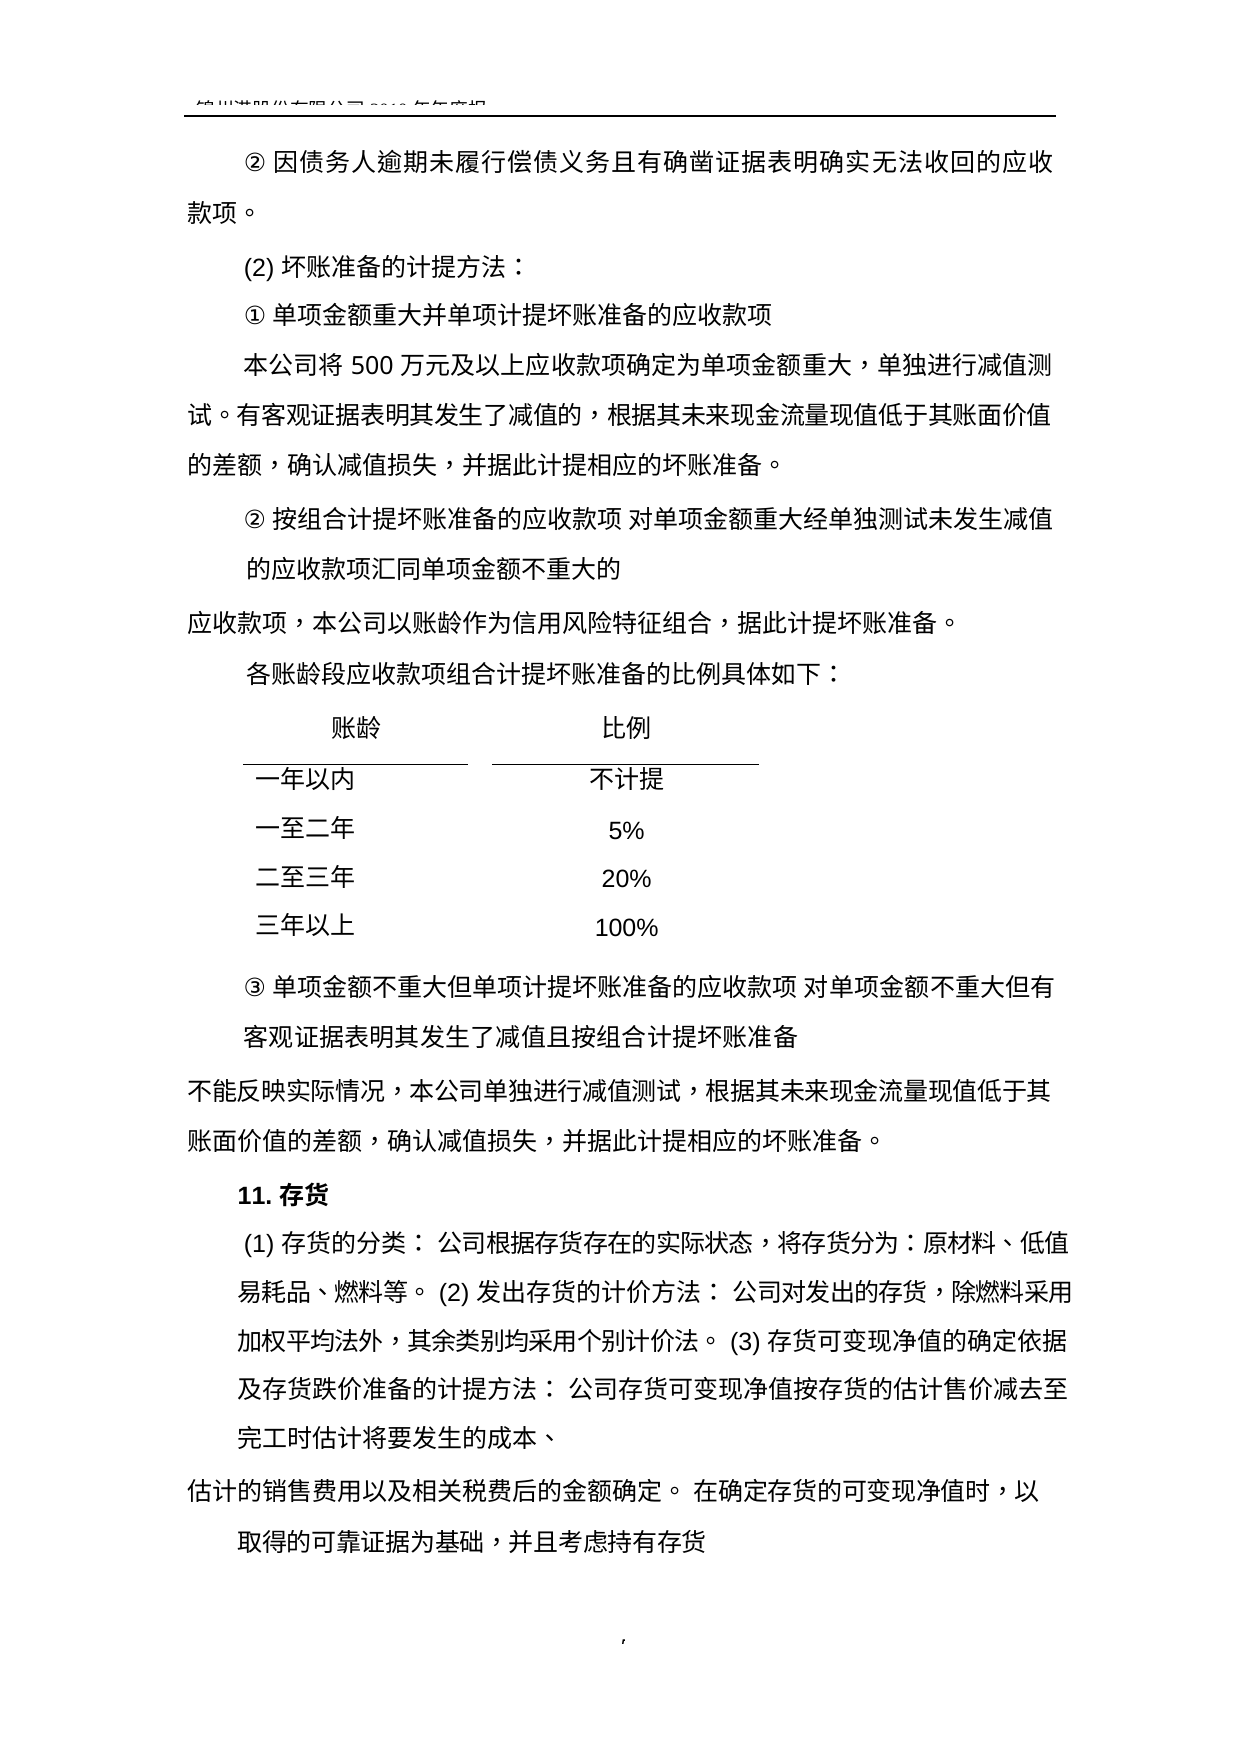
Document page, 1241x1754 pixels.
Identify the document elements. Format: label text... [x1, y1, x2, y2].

text 二至三年 20% [255, 859, 1078, 895]
text (1) 存货的分类： 公司根据存货存在的实际状态，将存货分为：原材料、低值易耗品、燃料等。 (2) 发出存货的计价方法： 公司对发出的存货，除燃料采用加权平均法外，其余类别均采用个别计价法。 (3) 存货可变现净值的确定依据及存货跌价准备的计提方法： 公司存货可变现净值按存货的估计售价减去至完工时估计将要发生的成本、 [237, 1226, 1078, 1454]
text 一年以内 不计提 [255, 761, 1078, 795]
text 11. 存货 [237, 1178, 1078, 1212]
text 本公司将 500 万元及以上应收款项确定为单项金额重大，单独进行减值测 试。有客观证据表明其发生了减值的，根据其未来现金流量现值低于其账面价值 的差额，确认减值损失，并据此计提相应的坏账准备。 [187, 347, 1054, 482]
text ② 按组合计提坏账准备的应收款项 对单项金额重大经单独测试未发生减值的应收款项汇同单项金额不重大的 [243, 502, 1078, 586]
text 三年以上 100% [255, 908, 1078, 943]
text 一至二年 5% [255, 811, 1078, 846]
text ③ 单项金额不重大但单项计提坏账准备的应收款项 对单项金额不重大但有客观证据表明其发生了减值且按组合计提坏账准备 [243, 969, 1078, 1054]
text (2) 坏账准备的计提方法： [243, 249, 1078, 283]
text 不能反映实际情况，本公司单独进行减值测试，根据其未来现金流量现值低于其 账面价值的差额，确认减值损失，并据此计提相应的坏账准备。 [187, 1073, 1078, 1158]
text 估计的销售费用以及相关税费后的金额确定。 在确定存货的可变现净值时，以取得的可靠证据为基础，并且考虑持有存货 [187, 1474, 1054, 1558]
text 应收款项，本公司以账龄作为信用风险特征组合，据此计提坏账准备。 各账龄段应收款项组合计提坏账准备的比例具体如下： [187, 606, 964, 691]
text 账龄 比例 [331, 710, 1078, 744]
text ① 单项金额重大并单项计提坏账准备的应收款项 [243, 297, 1078, 331]
text ② 因债务人逾期未履行偿债义务且有确凿证据表明确实无法收回的应收 款项。 [187, 145, 1054, 229]
